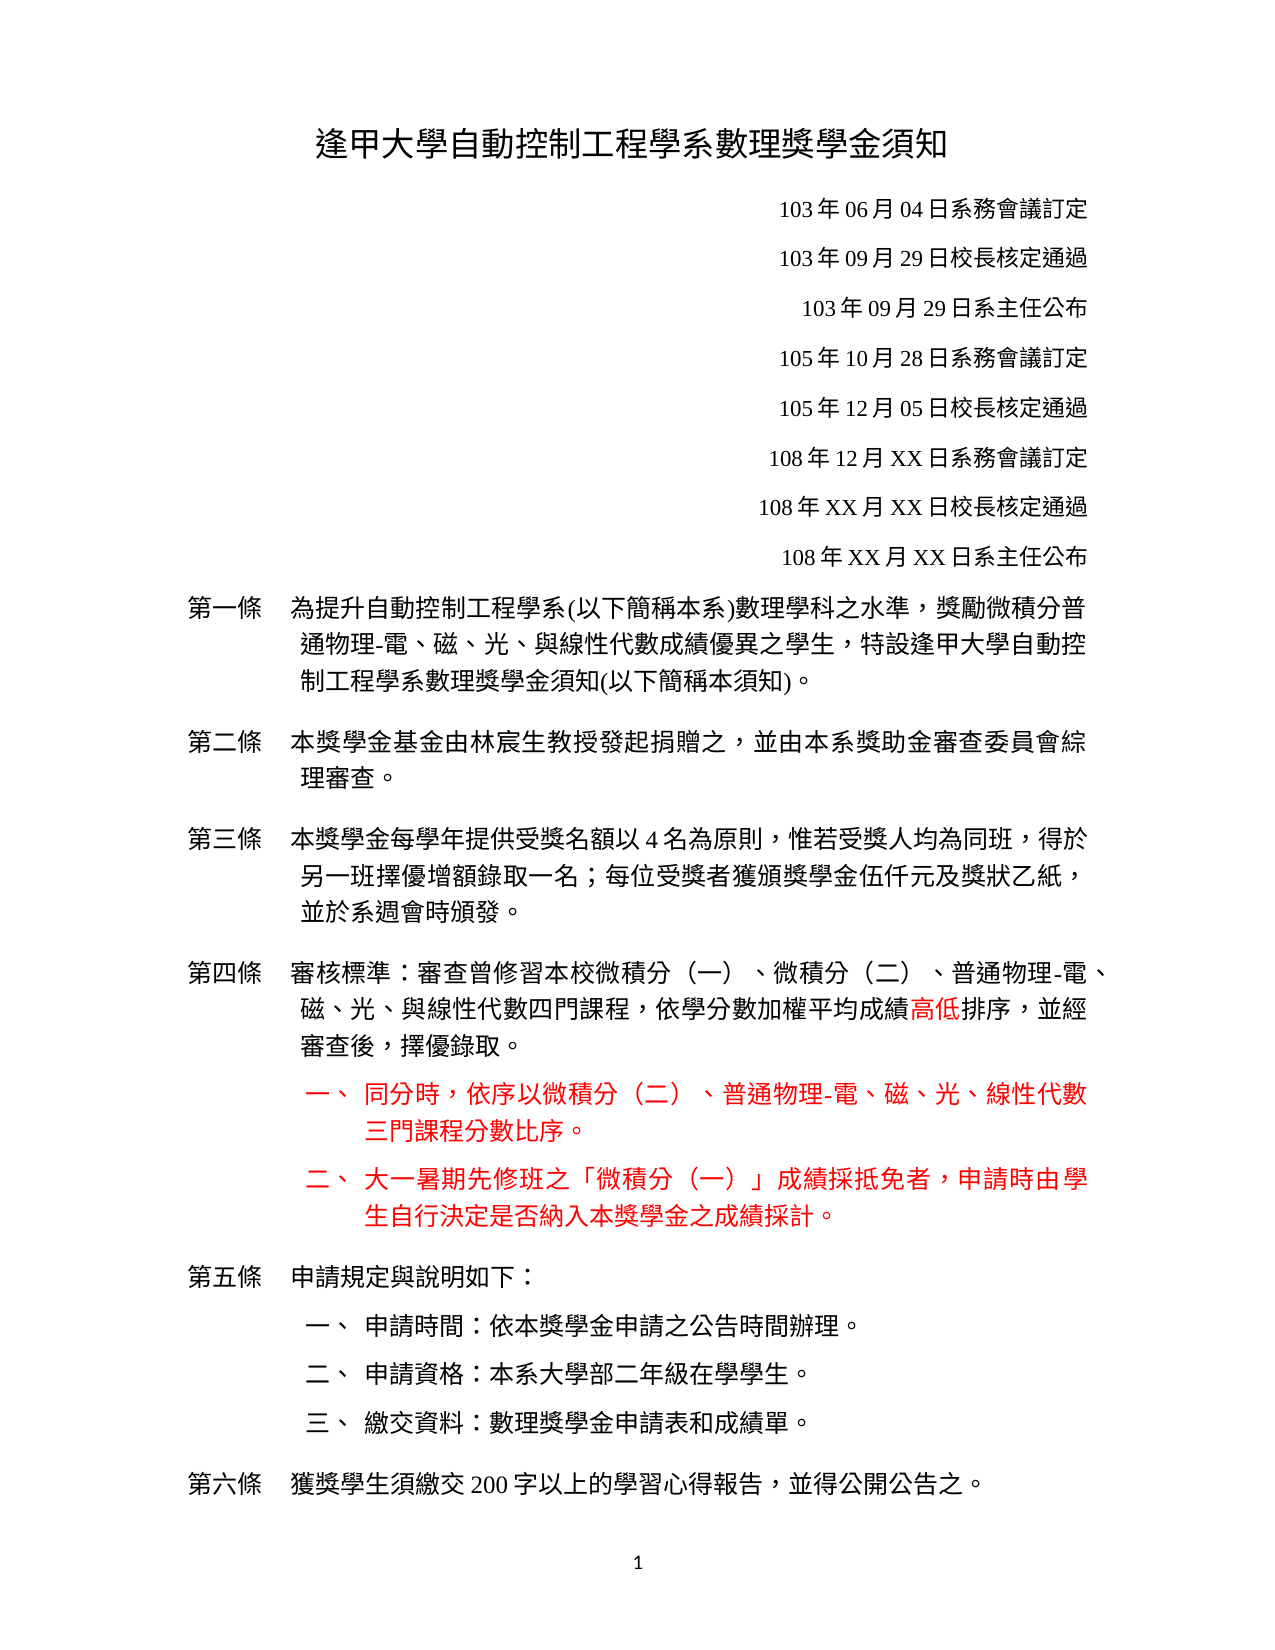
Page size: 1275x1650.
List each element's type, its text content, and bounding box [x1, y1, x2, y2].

list 為提升自動控制工程學系(以下簡稱本系)數理學科之水準，獎勵微積分普通物理-電、磁、光、與線性代數成績優異之學生，特設逢甲大學自動控制工程學系數理獎學金須知(以下簡稱本須知)。 [187, 589, 1088, 697]
text 逢甲大學自動控制工程學系數理獎學金須知 [143, 118, 1088, 166]
list 審核標準：審查曾修習本校微積分（一）、微積分（二）、普通物理-電、磁、光、與線性代數四門課程，依學分數加權平均成績高低排序，並經審查後，擇優錄取。 [187, 954, 1088, 1062]
text 103年09月29日校長核定通過 [187, 240, 1088, 273]
list 申請時間：依本獎學金申請之公告時間辦理。 [305, 1306, 1088, 1342]
list 本獎學金基金由林宸生教授發起捐贈之，並由本系獎助金審查委員會綜理審查。 [187, 722, 1088, 795]
text 105年10月28日系務會議訂定 [187, 340, 1088, 373]
list 大一暑期先修班之「微積分（一）」成績採抵免者，申請時由學生自行決定是否納入本獎學金之成績採計。 [305, 1160, 1088, 1232]
text 105年12月05日校長核定通過 [187, 389, 1088, 423]
list 申請規定與說明如下： [187, 1257, 1088, 1294]
list 本獎學金每學年提供受獎名額以4名為原則，惟若受獎人均為同班，得於另一班擇優增額錄取一名；每位受獎者獲頒獎學金伍仟元及獎狀乙紙，並於系週會時頒發。 [187, 820, 1088, 929]
text 108年XX月XX日校長核定通過 [187, 489, 1088, 522]
text 103年09月29日系主任公布 [187, 290, 1088, 323]
text 103年06月04日系務會議訂定 [187, 190, 1088, 224]
text 108年12月XX日系務會議訂定 [187, 439, 1088, 473]
list 繳交資料：數理獎學金申請表和成績單。 [305, 1404, 1088, 1440]
list 同分時，依序以微積分（二）、普通物理-電、磁、光、線性代數三門課程分數比序。 [305, 1075, 1088, 1147]
text 108年XX月XX日系主任公布 [187, 539, 1088, 572]
list 申請資格：本系大學部二年級在學學生。 [305, 1355, 1088, 1391]
list 獲獎學生須繳交200字以上的學習心得報告，並得公開公告之。 [187, 1465, 1088, 1501]
